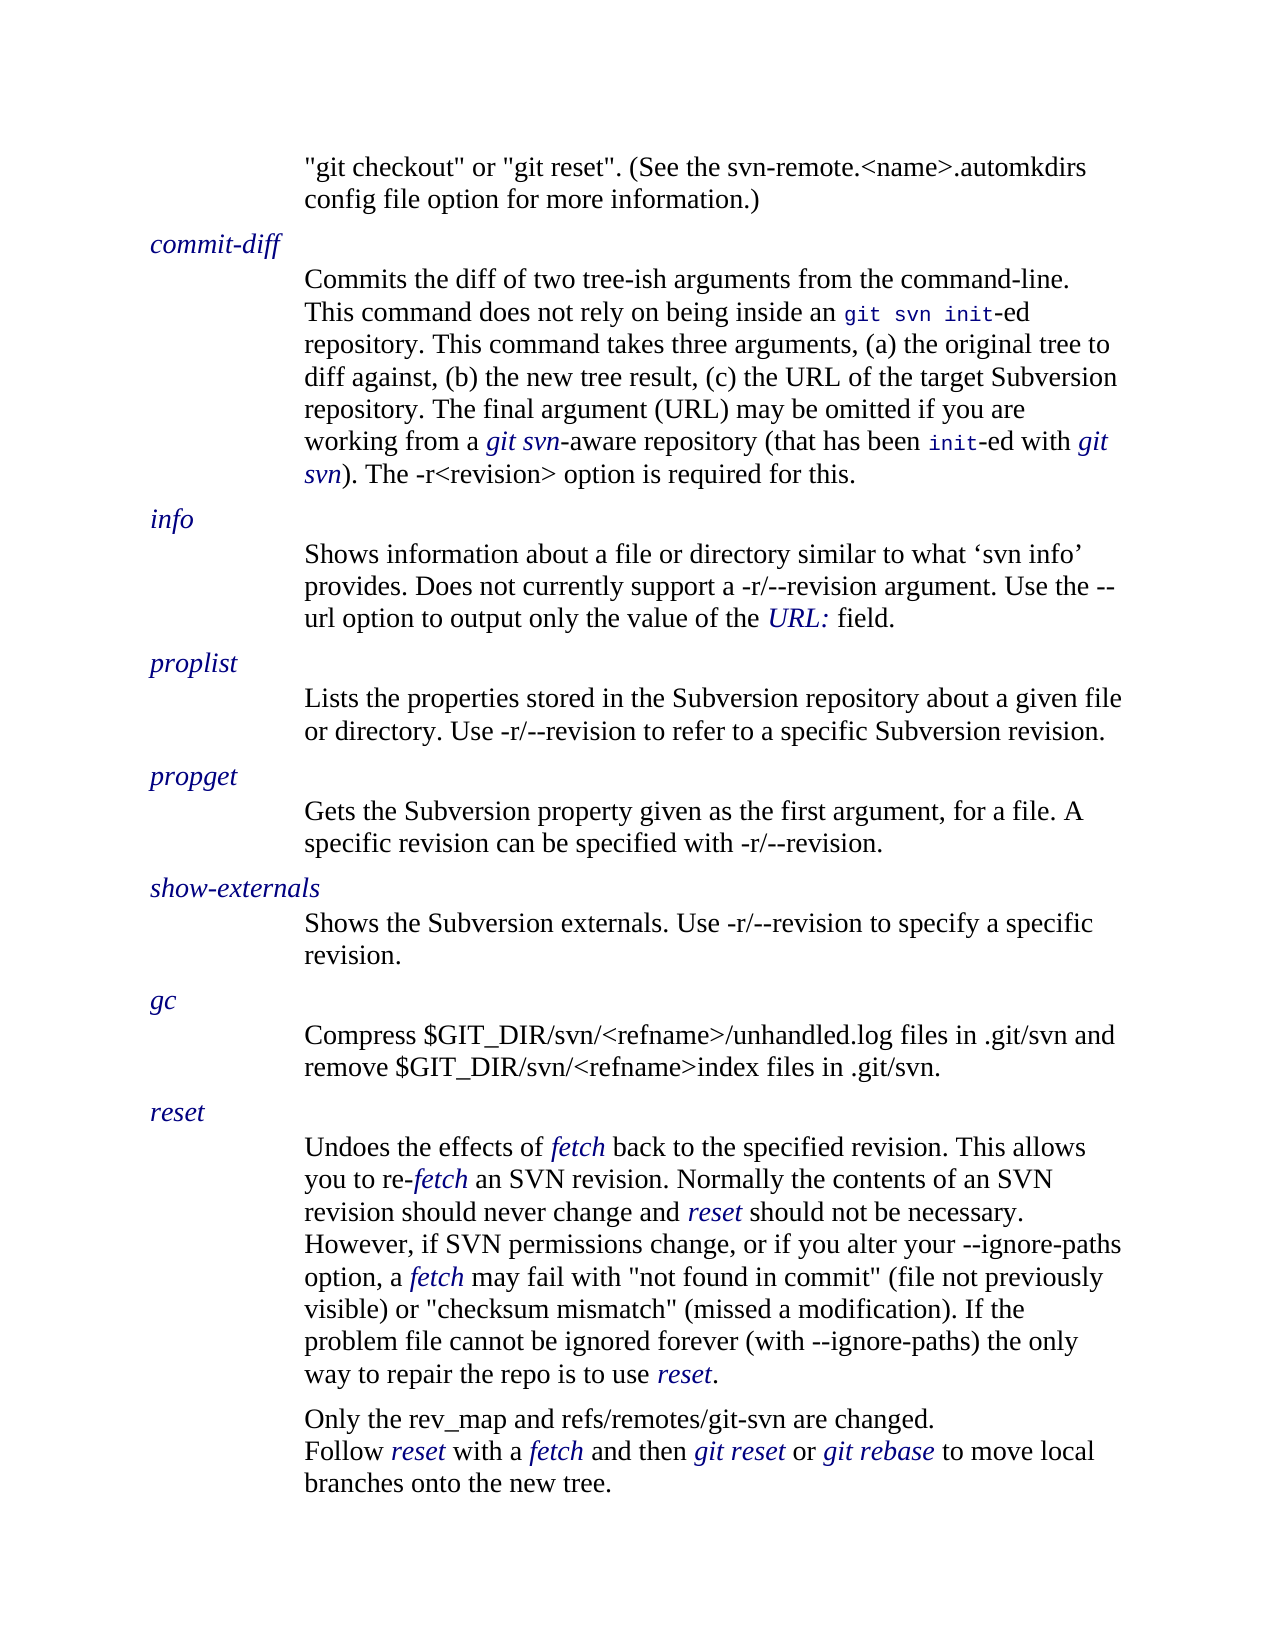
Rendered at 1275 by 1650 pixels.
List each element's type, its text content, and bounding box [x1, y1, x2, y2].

text propget [150, 759, 1125, 791]
text Commits the diff of two tree-ish arguments from the command-line. This command does not rely on being inside an git svn init-ed repository. This command takes three arguments, (a) the original tree to diff against, (b) the new tree result, (c) the URL of the target Subversion repository. The final argument (URL) may be omitted if you are working from a git svn-aware repository (that has been init-ed with git svn). The -r<revision> option is required for this. [304, 262, 1125, 489]
text Only the rev_map and refs/remotes/git-svn are changed. Follow reset with a fetch and then git reset or git rebase to move local branches onto the new tree. [304, 1402, 1125, 1499]
text Shows information about a file or directory similar to what ‘svn info’ provides. Does not currently support a -r/--revision argument. Use the --url option to output only the value of the URL: field. [304, 537, 1125, 634]
text proplist [150, 646, 1125, 679]
text Gets the Subversion property given as the first argument, for a file. A specific revision can be specified with -r/--revision. [304, 793, 1125, 858]
text Shows the Subversion externals. Use -r/--revision to specify a specific revision. [304, 906, 1125, 971]
text show-externals [150, 871, 1125, 903]
text info [150, 502, 1125, 534]
text Compress $GIT_DIR/svn/<refname>/unhandled.log files in .git/svn and remove $GIT_DIR/svn/<refname>index files in .git/svn. [304, 1018, 1125, 1083]
text gc [150, 983, 1125, 1015]
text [304, 150, 1125, 215]
text reset [150, 1095, 1125, 1128]
text Lists the properties stored in the Subversion repository about a given file or directory. Use -r/--revision to refer to a specific Subversion revision. [304, 681, 1125, 746]
text commit-diff [150, 227, 1125, 260]
text Undoes the effects of fetch back to the specified revision. This allows you to re-fetch an SVN revision. Normally the contents of an SVN revision should never change and reset should not be necessary. However, if SVN permissions change, or if you alter your --ignore-paths option, a fetch may fail with "not found in commit" (file not previously visible) or "checksum mismatch" (missed a modification). If the problem file cannot be ignored forever (with --ignore-paths) the only way to repair the repo is to use reset. [304, 1130, 1125, 1389]
